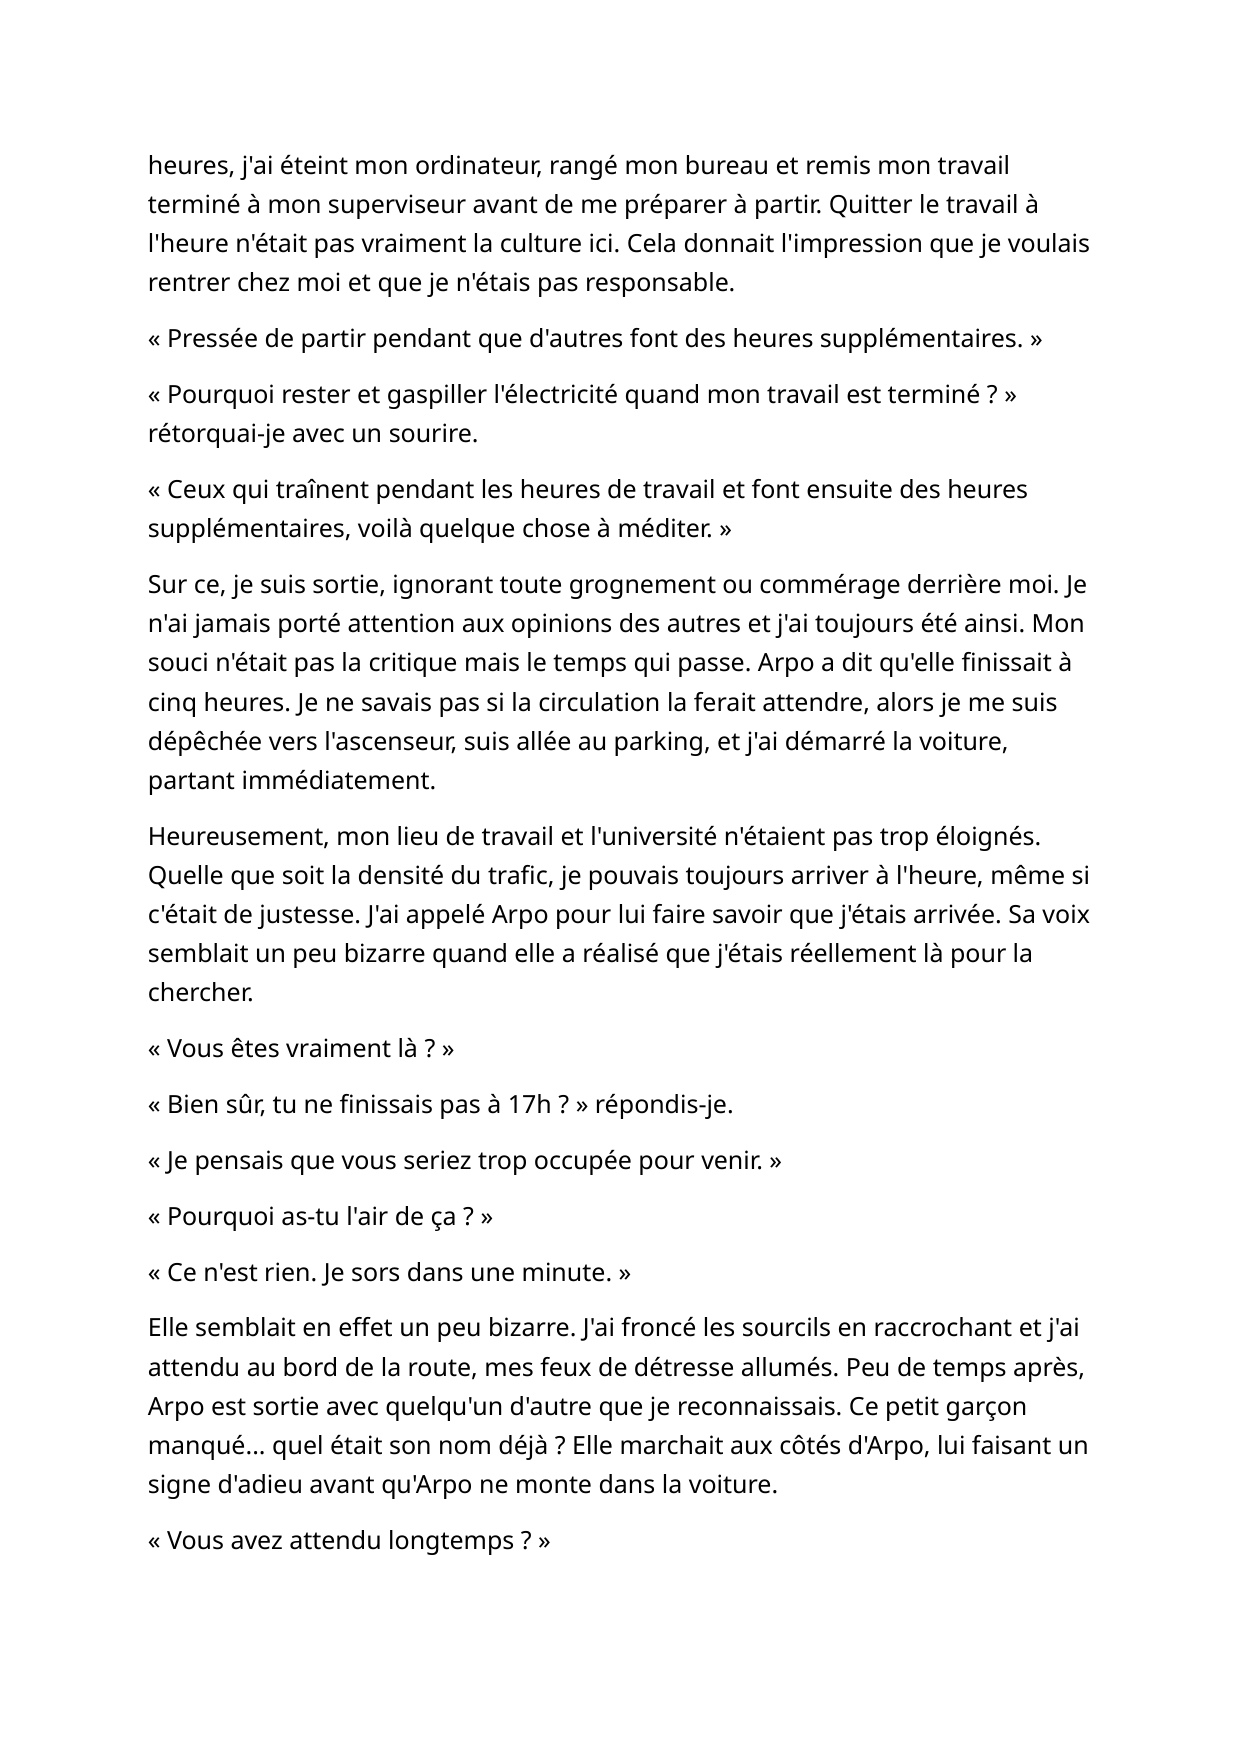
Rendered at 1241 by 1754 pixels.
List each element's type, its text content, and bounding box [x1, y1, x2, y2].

text « Ce n'est rien. Je sors dans une minute. » [148, 1254, 1093, 1288]
text « Pressée de partir pendant que d'autres font des heures supplémentaires. » [148, 321, 1093, 355]
text « Vous avez attendu longtemps ? » [148, 1523, 1093, 1557]
text Heureusement, mon lieu de travail et l'université n'étaient pas trop éloignés. Quelle que soit la densité du trafic, je pouvais toujours arriver à l'heure, même si c'était de justesse. J'ai appelé Arpo pour lui faire savoir que j'étais arrivée. Sa voix semblait un peu bizarre quand elle a réalisé que j'étais réellement là pour la chercher. [148, 818, 1093, 1009]
text « Je pensais que vous seriez trop occupée pour venir. » [148, 1143, 1093, 1177]
text « Bien sûr, tu ne finissais pas à 17h ? » répondis-je. [148, 1087, 1093, 1121]
text Elle semblait en effet un peu bizarre. J'ai froncé les sourcils en raccrochant et j'ai attendu au bord de la route, mes feux de détresse allumés. Peu de temps après, Arpo est sortie avec quelqu'un d'autre que je reconnaissais. Ce petit garçon manqué... quel était son nom déjà ? Elle marchait aux côtés d'Arpo, lui faisant un signe d'adieu avant qu'Arpo ne monte dans la voiture. [148, 1310, 1093, 1501]
text « Pourquoi rester et gaspiller l'électricité quand mon travail est terminé ? » rétorquai-je avec un sourire. [148, 377, 1093, 450]
text Sur ce, je suis sortie, ignorant toute grognement ou commérage derrière moi. Je n'ai jamais porté attention aux opinions des autres et j'ai toujours été ainsi. Mon souci n'était pas la critique mais le temps qui passe. Arpo a dit qu'elle finissait à cinq heures. Je ne savais pas si la circulation la ferait attendre, alors je me suis dépêchée vers l'ascenseur, suis allée au parking, et j'ai démarré la voiture, partant immédiatement. [148, 567, 1093, 797]
text « Ceux qui traînent pendant les heures de travail et font ensuite des heures supplémentaires, voilà quelque chose à méditer. » [148, 472, 1093, 545]
text « Vous êtes vraiment là ? » [148, 1031, 1093, 1065]
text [148, 148, 1093, 299]
text « Pourquoi as-tu l'air de ça ? » [148, 1198, 1093, 1232]
